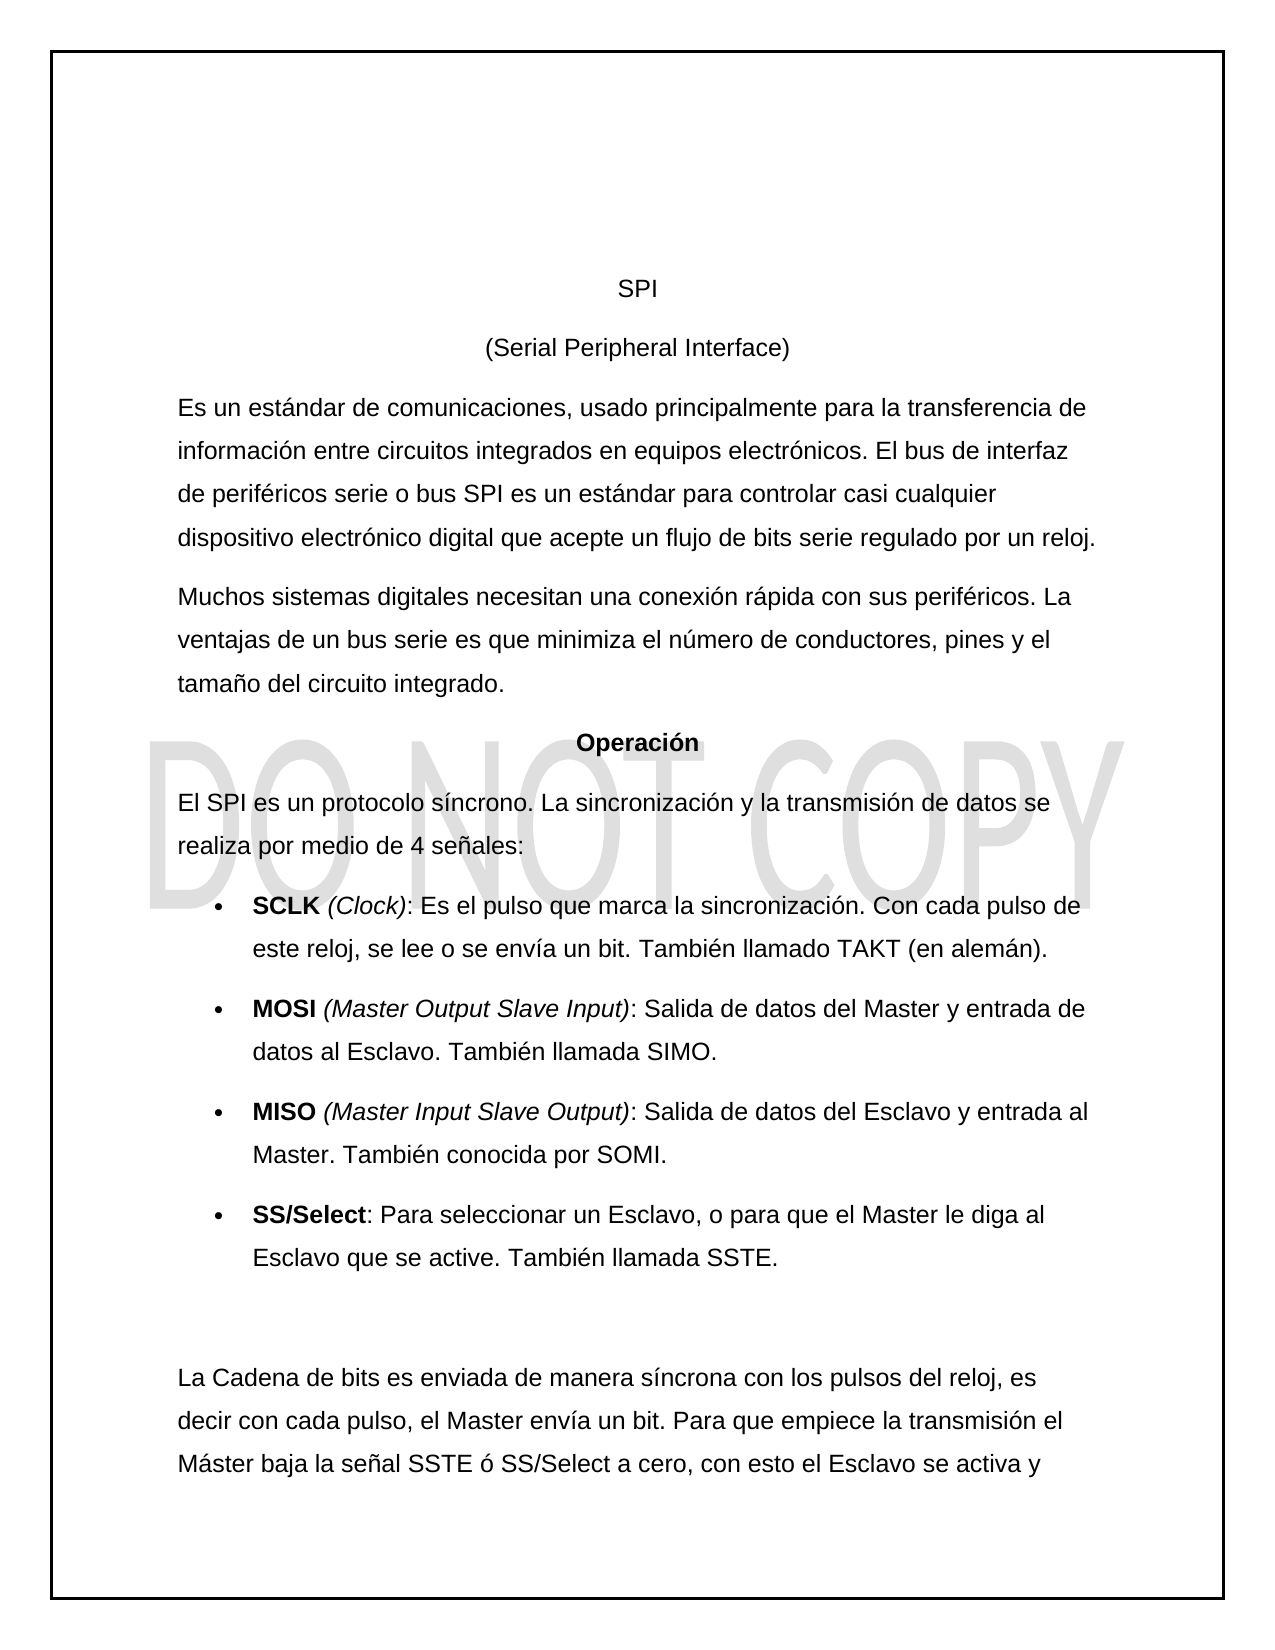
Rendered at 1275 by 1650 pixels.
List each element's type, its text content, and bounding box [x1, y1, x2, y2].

text Operación [177, 728, 1098, 757]
text (Serial Peripheral Interface) [177, 333, 1098, 362]
text SPI [177, 273, 1098, 302]
list SS/Select: Para seleccionar un Esclavo, o para que el Master le diga al Esclavo que se active. También llamada SSTE. [215, 1200, 1098, 1272]
list MOSI (Master Output Slave Input): Salida de datos del Master y entrada de datos al Esclavo. También llamada SIMO. [215, 994, 1098, 1066]
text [177, 1362, 1098, 1477]
text El SPI es un protocolo síncrono. La sincronización y la transmisión de datos se realiza por medio de 4 señales: [177, 788, 1098, 860]
text Muchos sistemas digitales necesitan una conexión rápida con sus periféricos. La ventajas de un bus serie es que minimiza el número de conductores, pines y el tamaño del circuito integrado. [177, 582, 1098, 697]
list MISO (Master Input Slave Output): Salida de datos del Esclavo y entrada al Master. También conocida por SOMI. [215, 1097, 1098, 1169]
list SCLK (Clock): Es el pulso que marca la sincronización. Con cada pulso de este reloj, se lee o se envía un bit. También llamado TAKT (en alemán). [215, 891, 1098, 963]
text Es un estándar de comunicaciones, usado principalmente para la transferencia de información entre circuitos integrados en equipos electrónicos. El bus de interfaz de periféricos serie o bus SPI es un estándar para controlar casi cualquier dispositivo electrónico digital que acepte un flujo de bits serie regulado por un reloj. [177, 393, 1098, 551]
